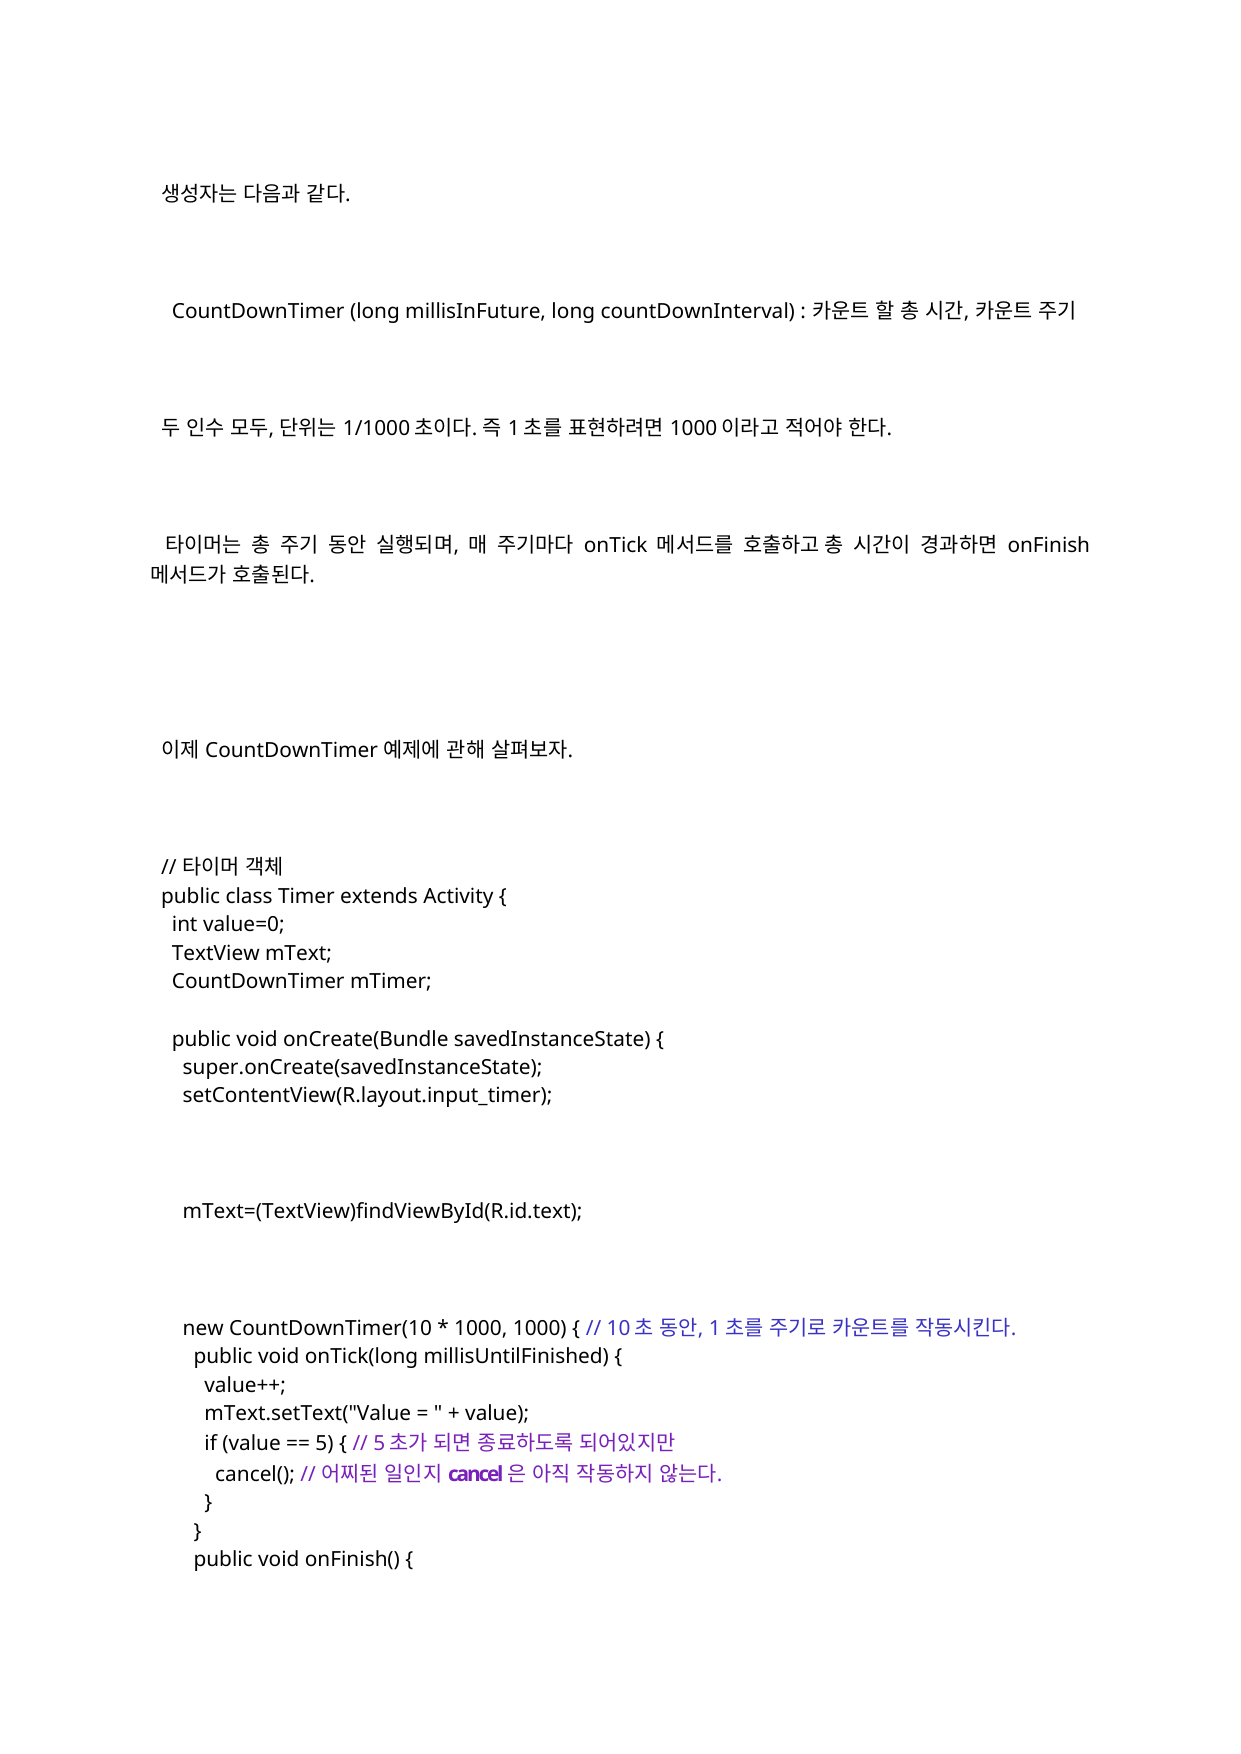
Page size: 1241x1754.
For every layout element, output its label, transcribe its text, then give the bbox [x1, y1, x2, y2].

text 두 인수 모두, 단위는 1/1000초이다. 즉 1초를 표현하려면 1000이라고 적어야 한다. [150, 411, 1090, 442]
text // 타이머 객체 public class Timer extends Activity { int value=0; TextView mText; CountDownTimer mTimer; [150, 851, 1090, 994]
text public void onCreate(Bundle savedInstanceState) { super.onCreate(savedInstanceState); setContentView(R.layout.input_timer); [150, 1024, 1090, 1109]
text mText=(TextView)findViewById(R.id.text); [150, 1196, 1090, 1224]
text 이제 CountDownTimer 예제에 관해 살펴보자. [150, 733, 1090, 764]
text 타이머는 총 주기 동안 실행되며, 매 주기마다 onTick 메서드를 호출하고 총 시간이 경과하면 onFinish 메서드가 호출된다. [150, 528, 1090, 589]
text CountDownTimer (long millisInFuture, long countDownInterval) : 카운트 할 총 시간, 카운트 주기 [150, 294, 1090, 324]
text 생성자는 다음과 같다. [150, 177, 1090, 207]
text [150, 1311, 1090, 1573]
